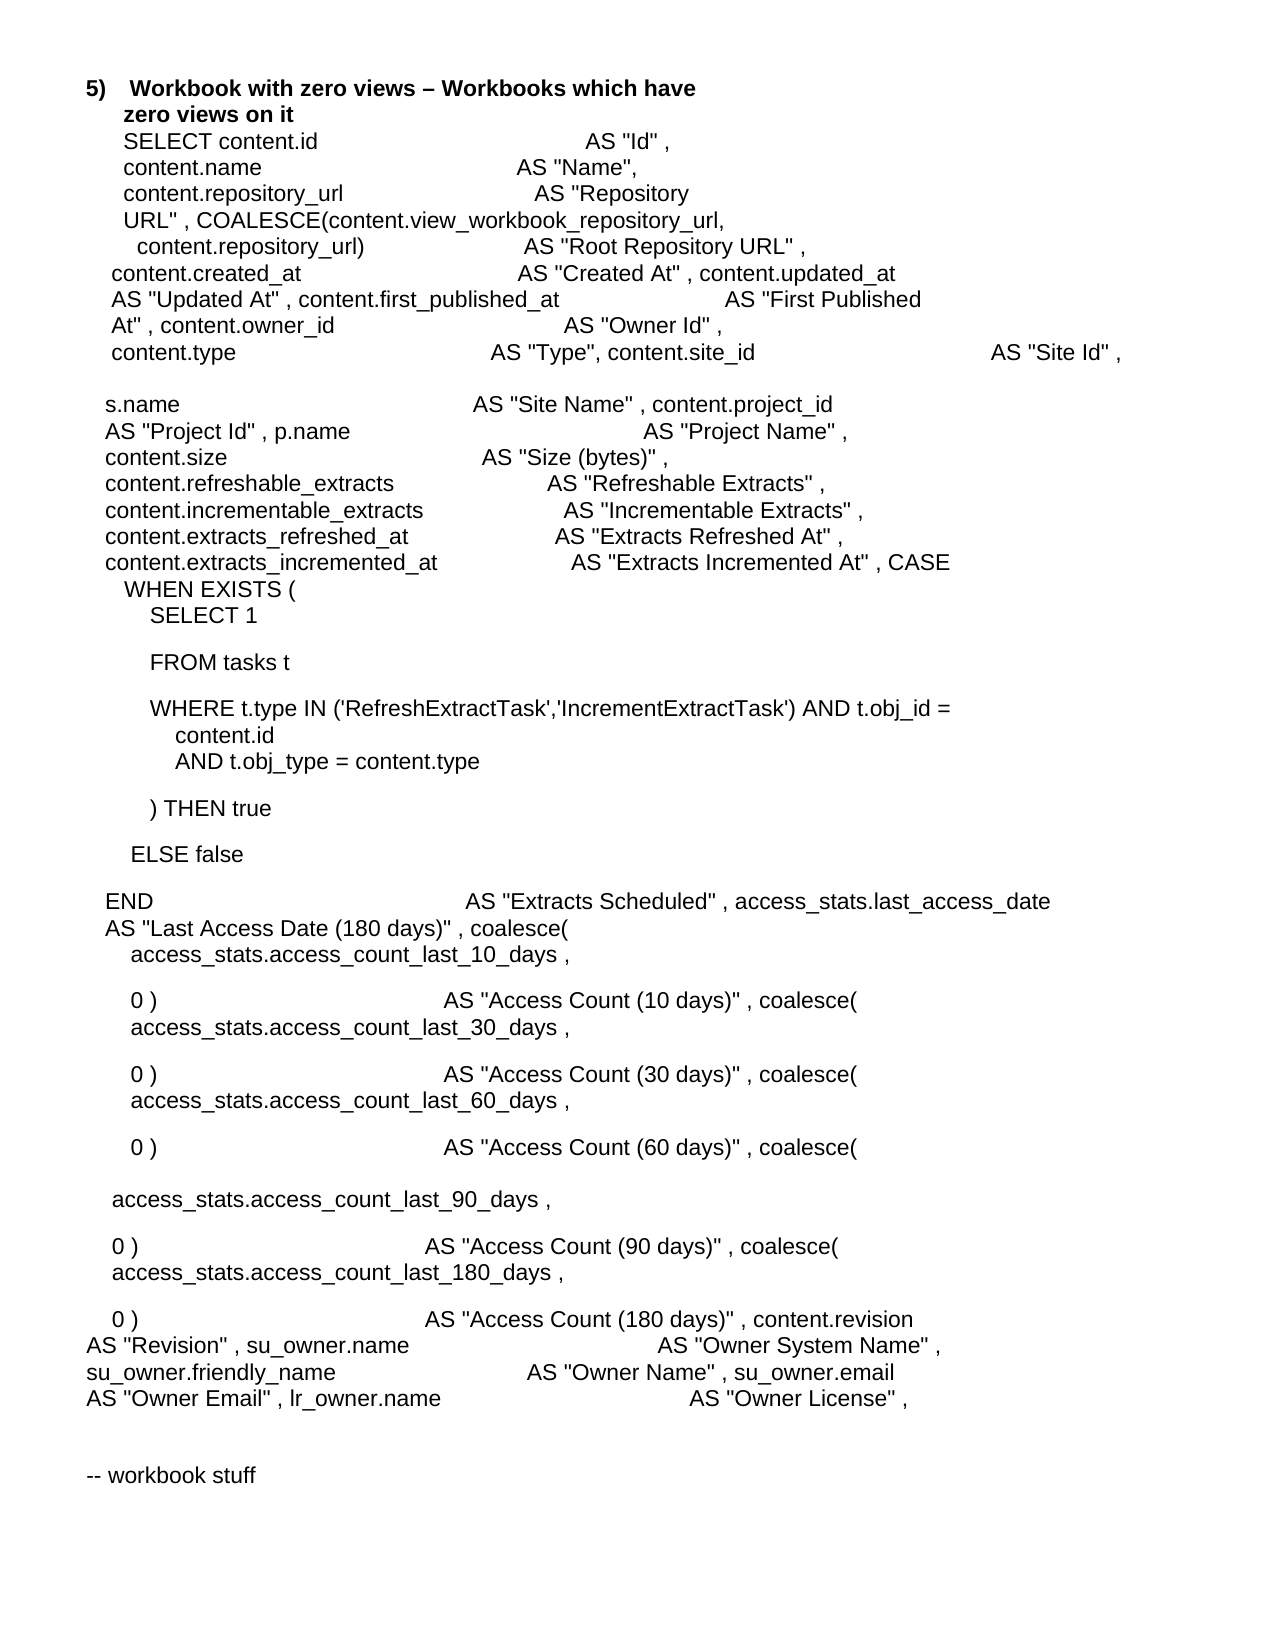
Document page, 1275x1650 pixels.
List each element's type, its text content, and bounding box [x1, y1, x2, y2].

text 0 ) AS "Access Count (90 days)" , coalesce( [86, 1233, 931, 1259]
text WHEN EXISTS ( [124, 576, 461, 602]
text SELECT 1 [149, 602, 1200, 628]
text access_stats.access_count_last_30_days , [130, 1014, 1200, 1040]
text -- workbook stuff [86, 1462, 1200, 1488]
text access_stats.access_count_last_60_days , [130, 1087, 1200, 1113]
text 0 ) AS "Access Count (10 days)" , coalesce( [105, 987, 931, 1014]
list Workbook with zero views – Workbooks which have zero views on it [86, 75, 736, 128]
text FROM tasks t [149, 649, 1200, 675]
text ) THEN true [149, 795, 1200, 821]
text content.repository_url) AS "Root Repository URL" , content.created_at AS "Created At" , content.updated_at AS "Updated At" , content.first_published_at AS "First Published At" , content.owner_id AS "Owner Id" , [111, 233, 952, 338]
text END AS "Extracts Scheduled" , access_stats.last_access_date AS "Last Access Date (180 days)" , coalesce( [105, 888, 1105, 941]
text AND t.obj_type = content.type [175, 748, 1200, 774]
text access_stats.access_count_last_180_days , [112, 1259, 1200, 1286]
text s.name AS "Site Name" , content.project_id AS "Project Id" , p.name AS "Project Name" , content.size AS "Size (bytes)" , [105, 391, 858, 470]
text ELSE false [130, 841, 1200, 868]
text 0 ) AS "Access Count (30 days)" , coalesce( [86, 1061, 931, 1087]
text 0 ) AS "Access Count (60 days)" , coalesce( [105, 1133, 931, 1160]
text content.refreshable_extracts AS "Refreshable Extracts" , content.incrementable_extracts AS "Incrementable Extracts" , content.extracts_refreshed_at AS "Extracts Refreshed At" , content.extracts_incremented_at AS "Extracts Incremented At" , CASE [105, 470, 1060, 576]
text access_stats.access_count_last_90_days , [112, 1186, 1200, 1213]
text 0 ) AS "Access Count (180 days)" , content.revision AS "Revision" , su_owner.name AS "Owner System Name" , su_owner.friendly_name AS "Owner Name" , su_owner.email AS "Owner Email" , lr_owner.name AS "Owner License" , [86, 1306, 978, 1411]
text access_stats.access_count_last_10_days , [130, 941, 1200, 967]
list SELECT content.id AS "Id" , content.name AS "Name", content.repository_url AS "Repository URL" , COALESCE(content.view_workbook_repository_url, [123, 128, 736, 233]
text WHERE t.type IN ('RefreshExtractTask','IncrementExtractTask') AND t.obj_id = content.id [149, 695, 974, 748]
text content.type AS "Type", content.site_id AS "Site Id" , [111, 338, 1191, 365]
